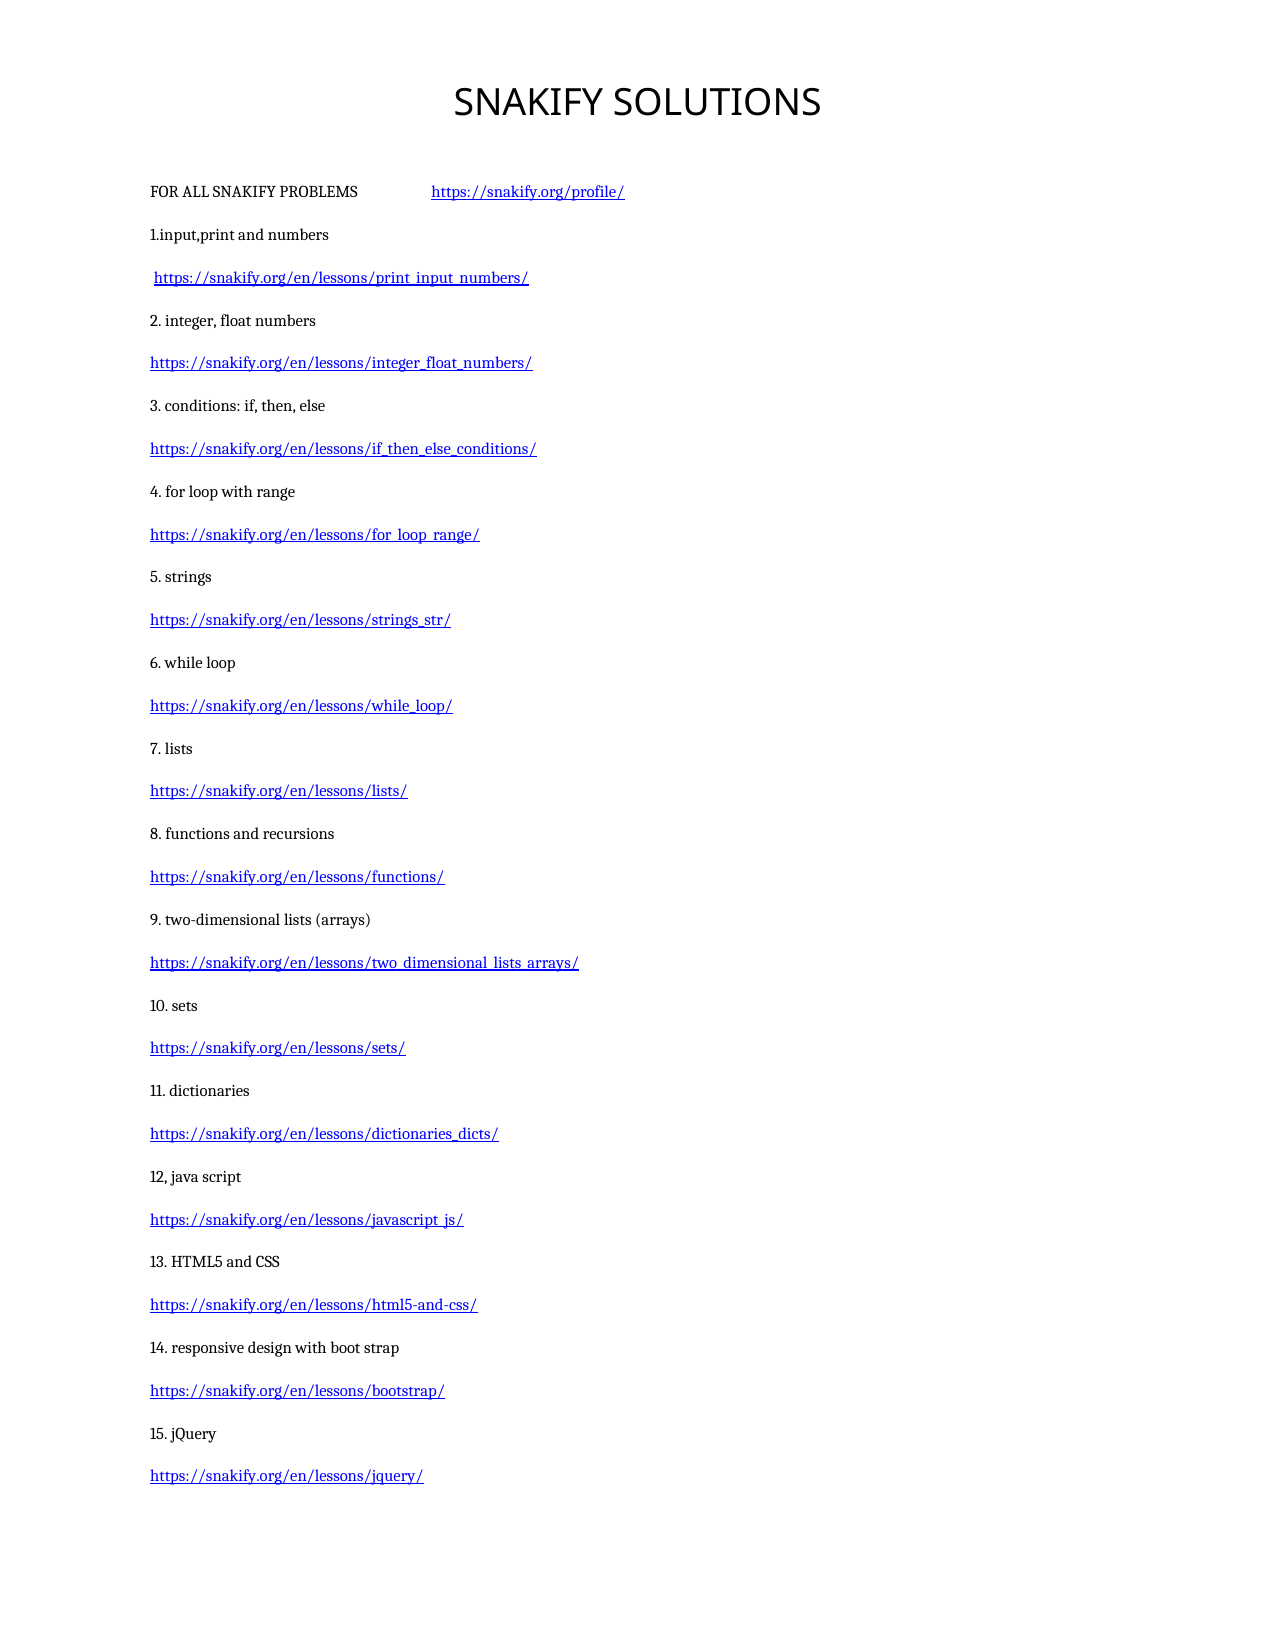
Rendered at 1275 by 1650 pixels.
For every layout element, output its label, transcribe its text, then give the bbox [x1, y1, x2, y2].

text https://snakify.org/en/lessons/for_loop_range/ [150, 525, 1125, 544]
text https://snakify.org/en/lessons/jquery/ [150, 1467, 1125, 1486]
text 6. while loop [150, 653, 1125, 673]
text https://snakify.org/en/lessons/print_input_numbers/ [150, 268, 1125, 287]
text https://snakify.org/en/lessons/strings_str/ [150, 611, 1125, 630]
text 7. lists [150, 739, 1125, 758]
text https://snakify.org/en/lessons/sets/ [150, 1039, 1125, 1058]
text 10. sets [150, 996, 1125, 1015]
text 13. HTML5 and CSS [150, 1253, 1125, 1272]
text https://snakify.org/en/lessons/two_dimensional_lists_arrays/ [150, 953, 1125, 972]
text https://snakify.org/en/lessons/html5-and-css/ [150, 1296, 1125, 1315]
text 4. for loop with range [150, 482, 1125, 501]
text 15. jQuery [150, 1424, 1125, 1443]
text https://snakify.org/en/lessons/dictionaries_dicts/ [150, 1124, 1125, 1143]
text 3. conditions: if, then, else [150, 397, 1125, 416]
text 14. responsive design with boot strap [150, 1338, 1125, 1358]
text https://snakify.org/en/lessons/lists/ [150, 782, 1125, 801]
text https://snakify.org/en/lessons/if_then_else_conditions/ [150, 439, 1125, 458]
text https://snakify.org/en/lessons/javascript_js/ [150, 1210, 1125, 1229]
text 8. functions and recursions [150, 825, 1125, 844]
text 2. integer, float numbers [150, 311, 1125, 330]
text FOR ALL SNAKIFY PROBLEMS https://snakify.org/profile/ [150, 182, 1125, 202]
text https://snakify.org/en/lessons/functions/ [150, 867, 1125, 887]
text 5. strings [150, 568, 1125, 587]
text https://snakify.org/en/lessons/bootstrap/ [150, 1381, 1125, 1400]
text 1.input,print and numbers [150, 225, 1125, 244]
text https://snakify.org/en/lessons/integer_float_numbers/ [150, 354, 1125, 373]
text 12, java script [150, 1167, 1125, 1186]
text 9. two-dimensional lists (arrays) [150, 910, 1125, 929]
text 11. dictionaries [150, 1082, 1125, 1101]
text https://snakify.org/en/lessons/while_loop/ [150, 696, 1125, 715]
